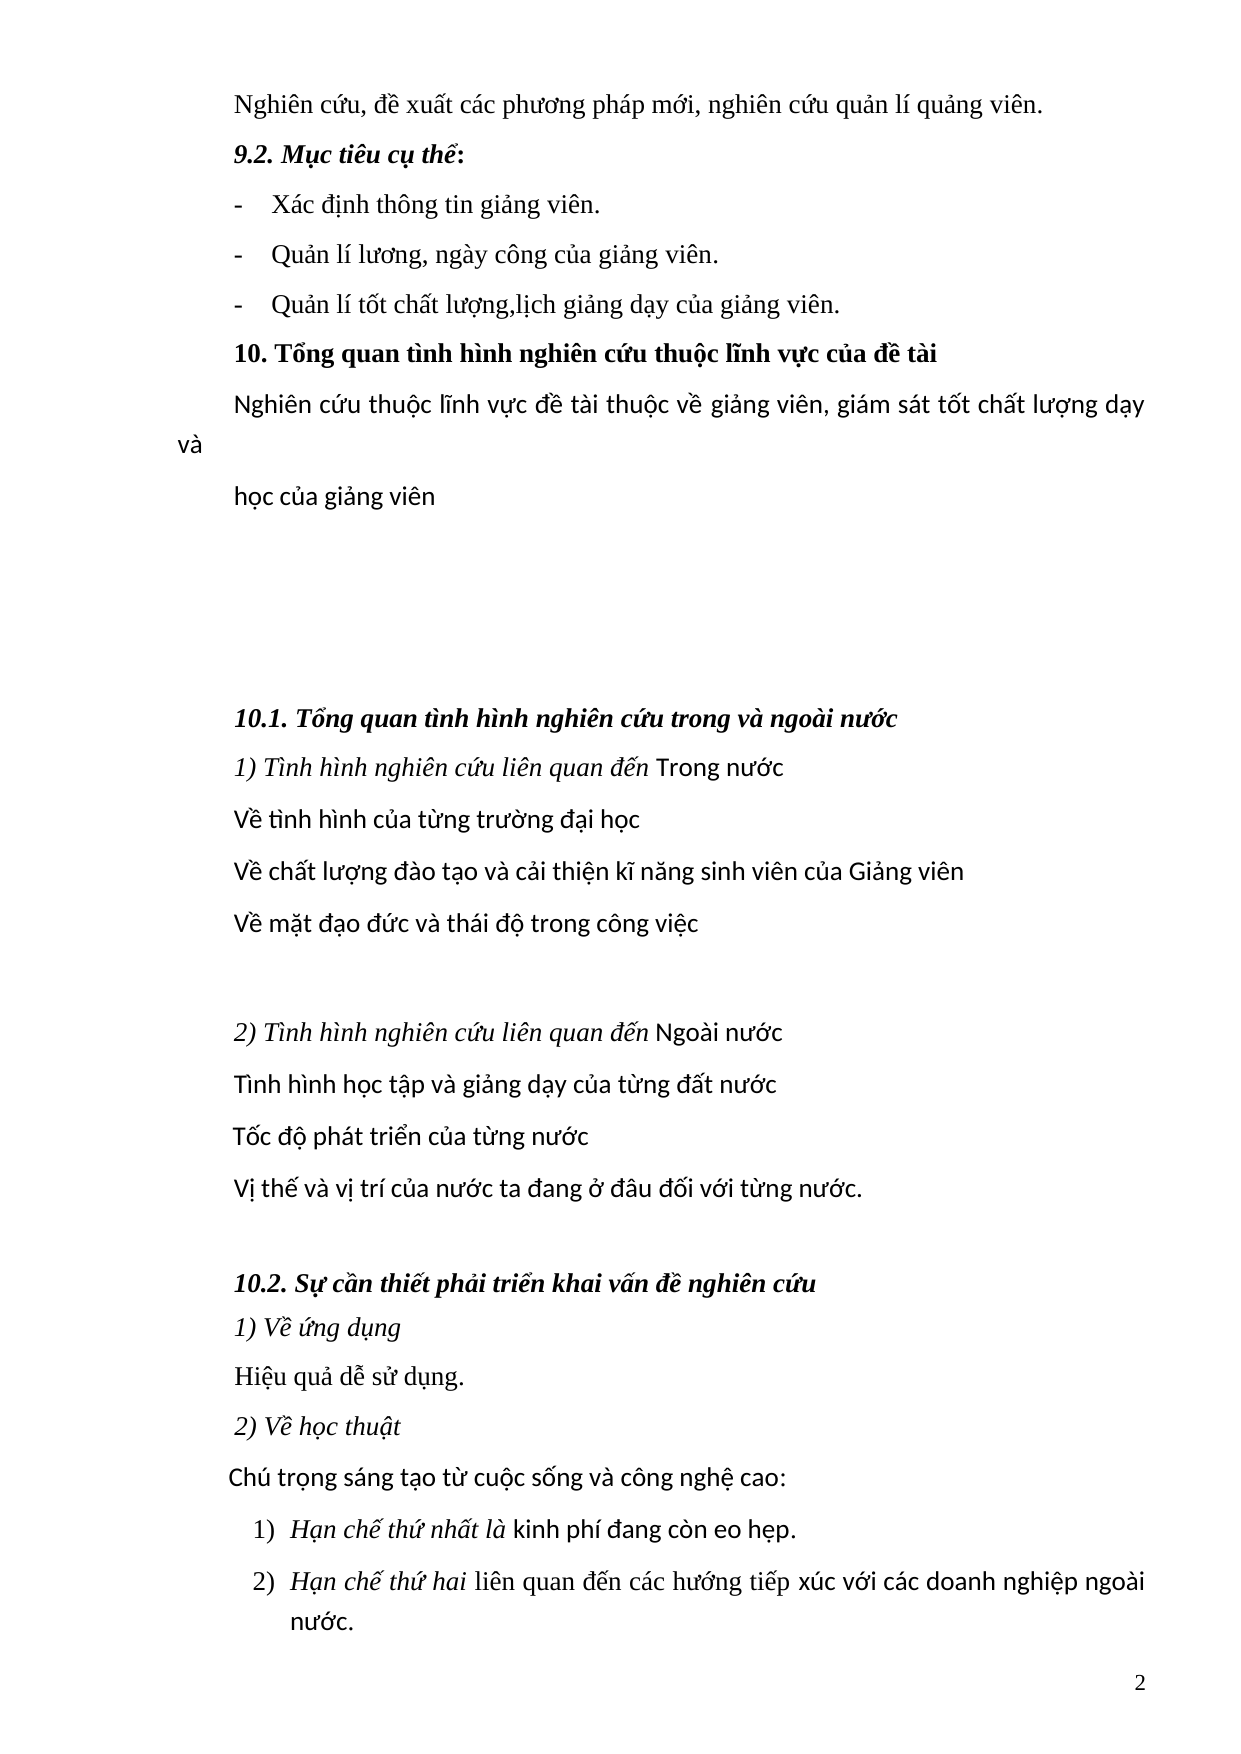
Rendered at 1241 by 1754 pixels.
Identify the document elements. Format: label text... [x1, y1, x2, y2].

list Hạn chế thứ hai liên quan đến các hướng tiếp xúc với các doanh nghiệp ngoài nước. [252, 1564, 1146, 1637]
text Chú trọng sáng tạo từ cuộc sống và công nghệ cao: [177, 1460, 1146, 1493]
text Về mặt đạo đức và thái độ trong công việc [177, 906, 1146, 939]
list Quản lí lương, ngày công của giảng viên. [233, 238, 1146, 269]
text Tốc độ phát triển của từng nước [177, 1119, 1146, 1152]
text 10. Tổng quan tình hình nghiên cứu thuộc lĩnh vực của đề tài [177, 338, 1146, 369]
text 2) Về học thuật [177, 1410, 1146, 1441]
text Hiệu quả dễ sử dụng. [177, 1361, 1146, 1392]
text Nghiên cứu thuộc lĩnh vực đề tài thuộc về giảng viên, giám sát tốt chất lượng dạy và [177, 387, 1146, 460]
list Quản lí tốt chất lượng,lịch giảng dạy của giảng viên. [233, 288, 1146, 319]
text Tình hình học tập và giảng dạy của từng đất nước [177, 1067, 1146, 1100]
text Về chất lượng đào tạo và cải thiện kĩ năng sinh viên của Giảng viên [177, 854, 1146, 887]
text Nghiên cứu, đề xuất các phương pháp mới, nghiên cứu quản lí quảng viên. [177, 89, 1146, 120]
text 10.2. Sự cần thiết phải triển khai vấn đề nghiên cứu [177, 1267, 1146, 1298]
text 1) Về ứng dụng [177, 1311, 1146, 1342]
text học của giảng viên [177, 479, 1146, 512]
text 2) Tình hình nghiên cứu liên quan đến Ngoài nước [177, 1015, 1146, 1048]
text 1) Tình hình nghiên cứu liên quan đến Trong nước [177, 750, 1146, 783]
text Vị thế và vị trí của nước ta đang ở đâu đối với từng nước. [177, 1171, 1146, 1204]
list Hạn chế thứ nhất là kinh phí đang còn eo hẹp. [252, 1512, 1146, 1545]
text Về tình hình của từng trường đại học [177, 802, 1146, 835]
text 9.2. Mục tiêu cụ thể: [177, 138, 1146, 169]
text 10.1. Tổng quan tình hình nghiên cứu trong và ngoài nước [177, 702, 1146, 733]
list Xác định thông tin giảng viên. [233, 188, 1146, 219]
